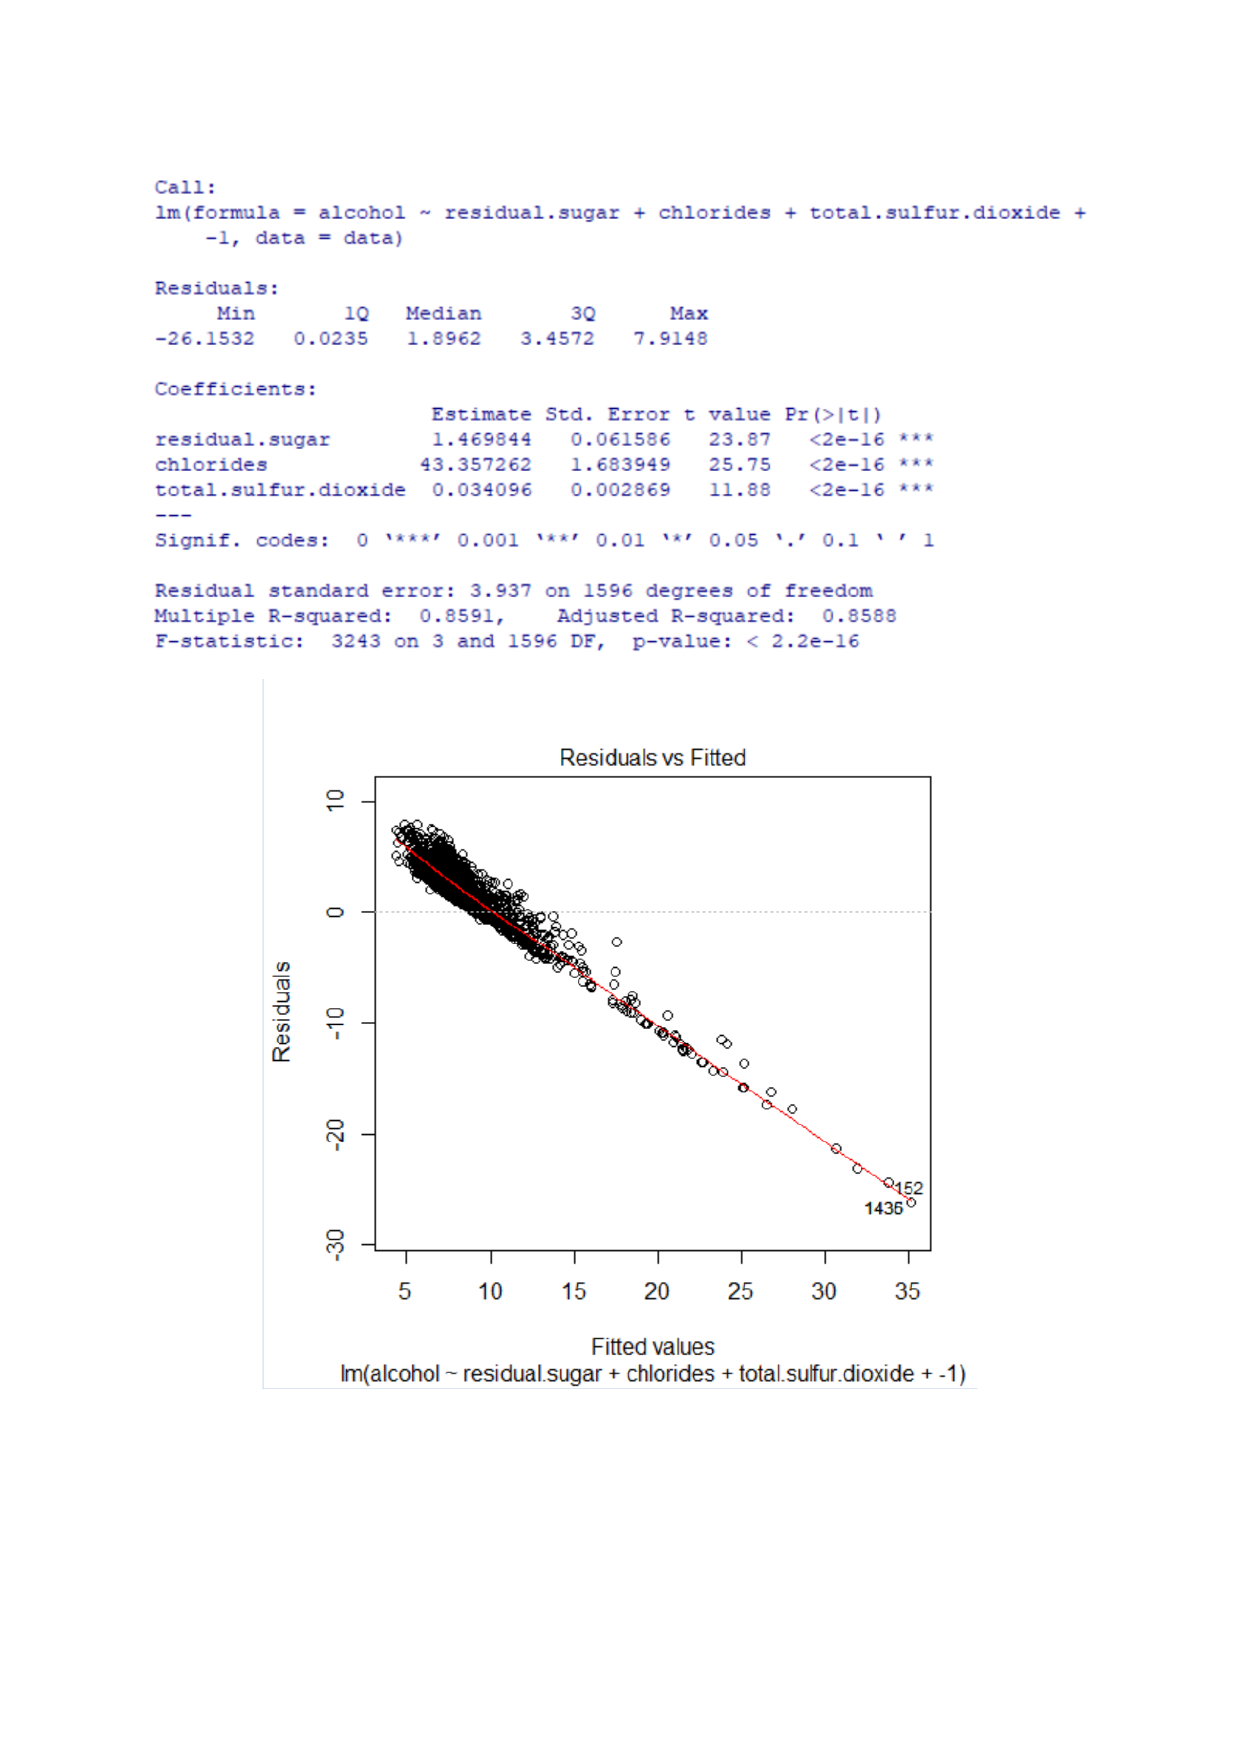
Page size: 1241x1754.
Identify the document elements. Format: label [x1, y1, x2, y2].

picture [262, 679, 978, 1389]
picture [150, 177, 1091, 661]
